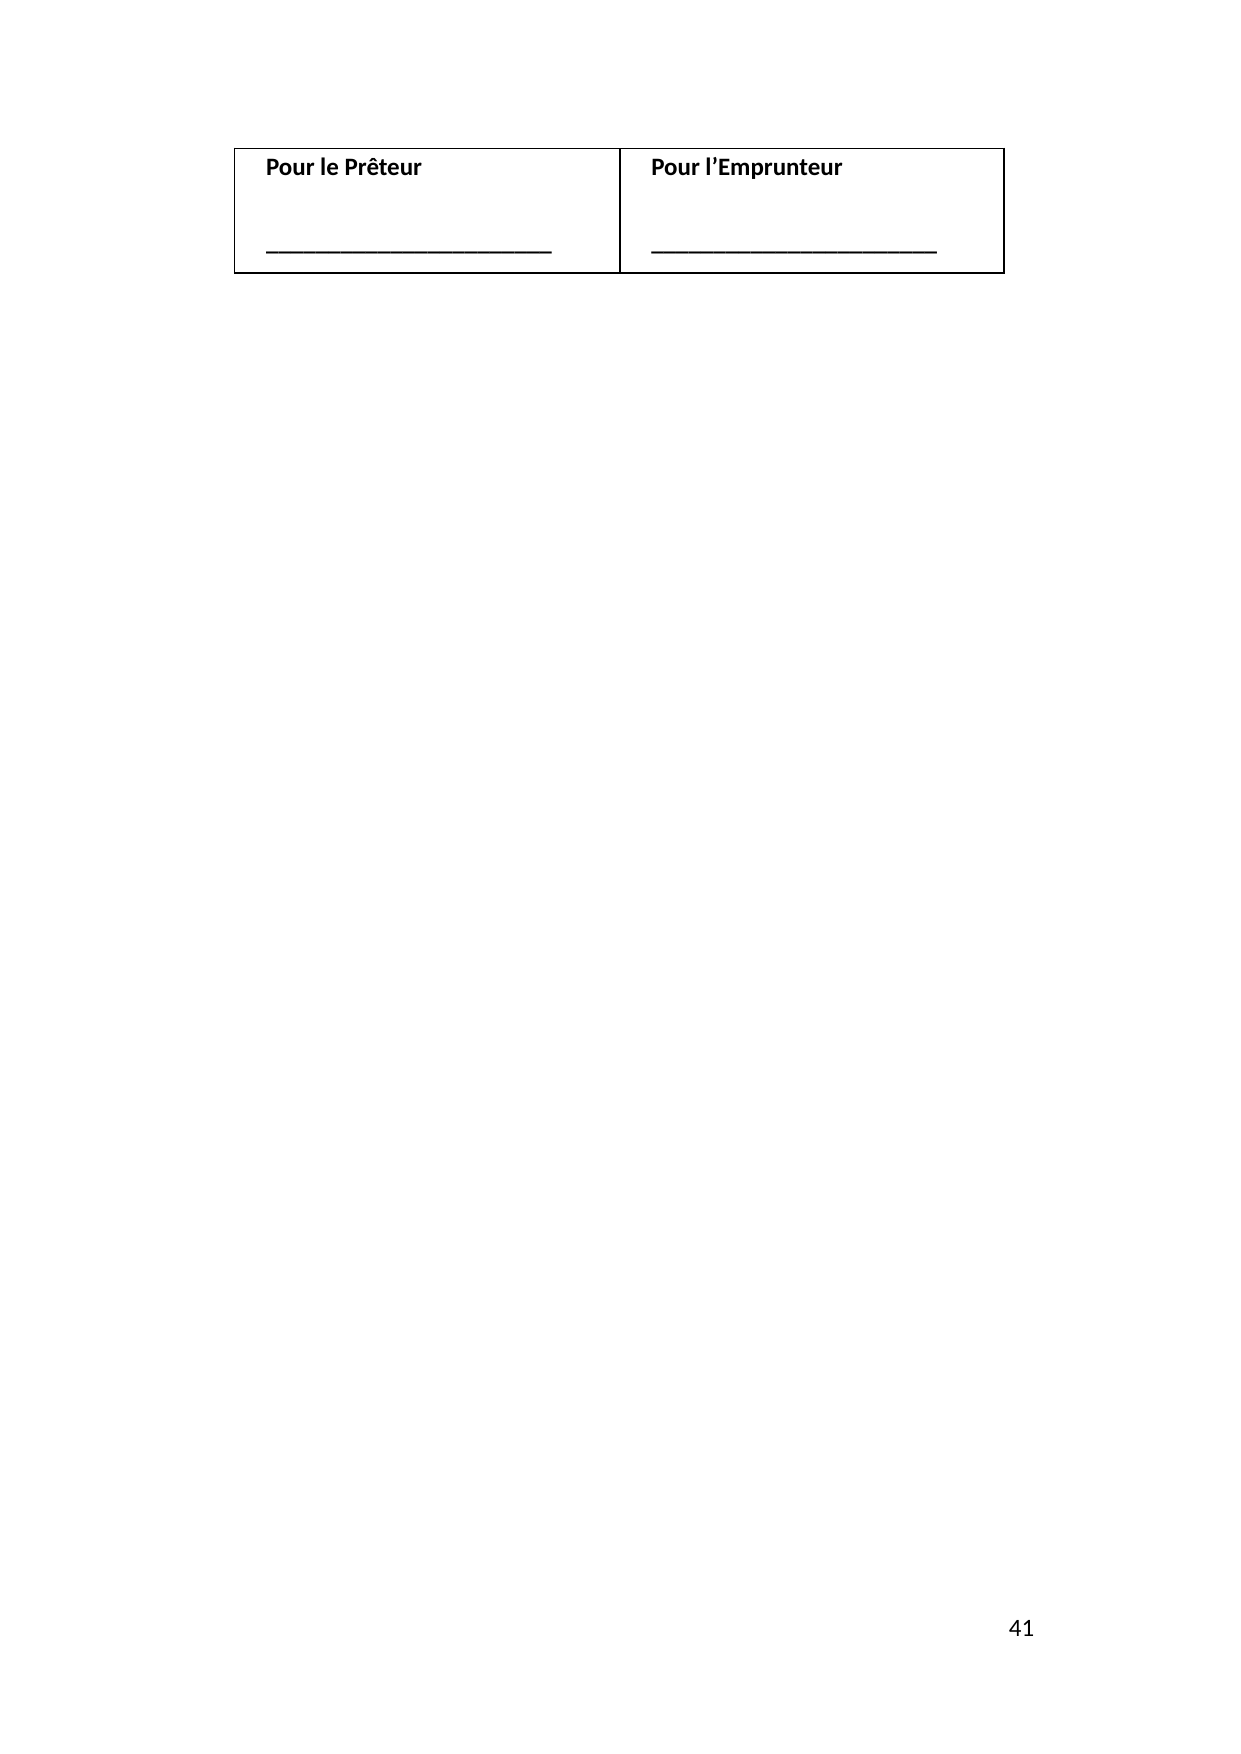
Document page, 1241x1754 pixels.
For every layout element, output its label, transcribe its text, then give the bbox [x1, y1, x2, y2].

table_header Pour le Prêteur _______________________ [235, 149, 619, 272]
table_header Pour l’Emprunteur _______________________ [621, 149, 1003, 272]
